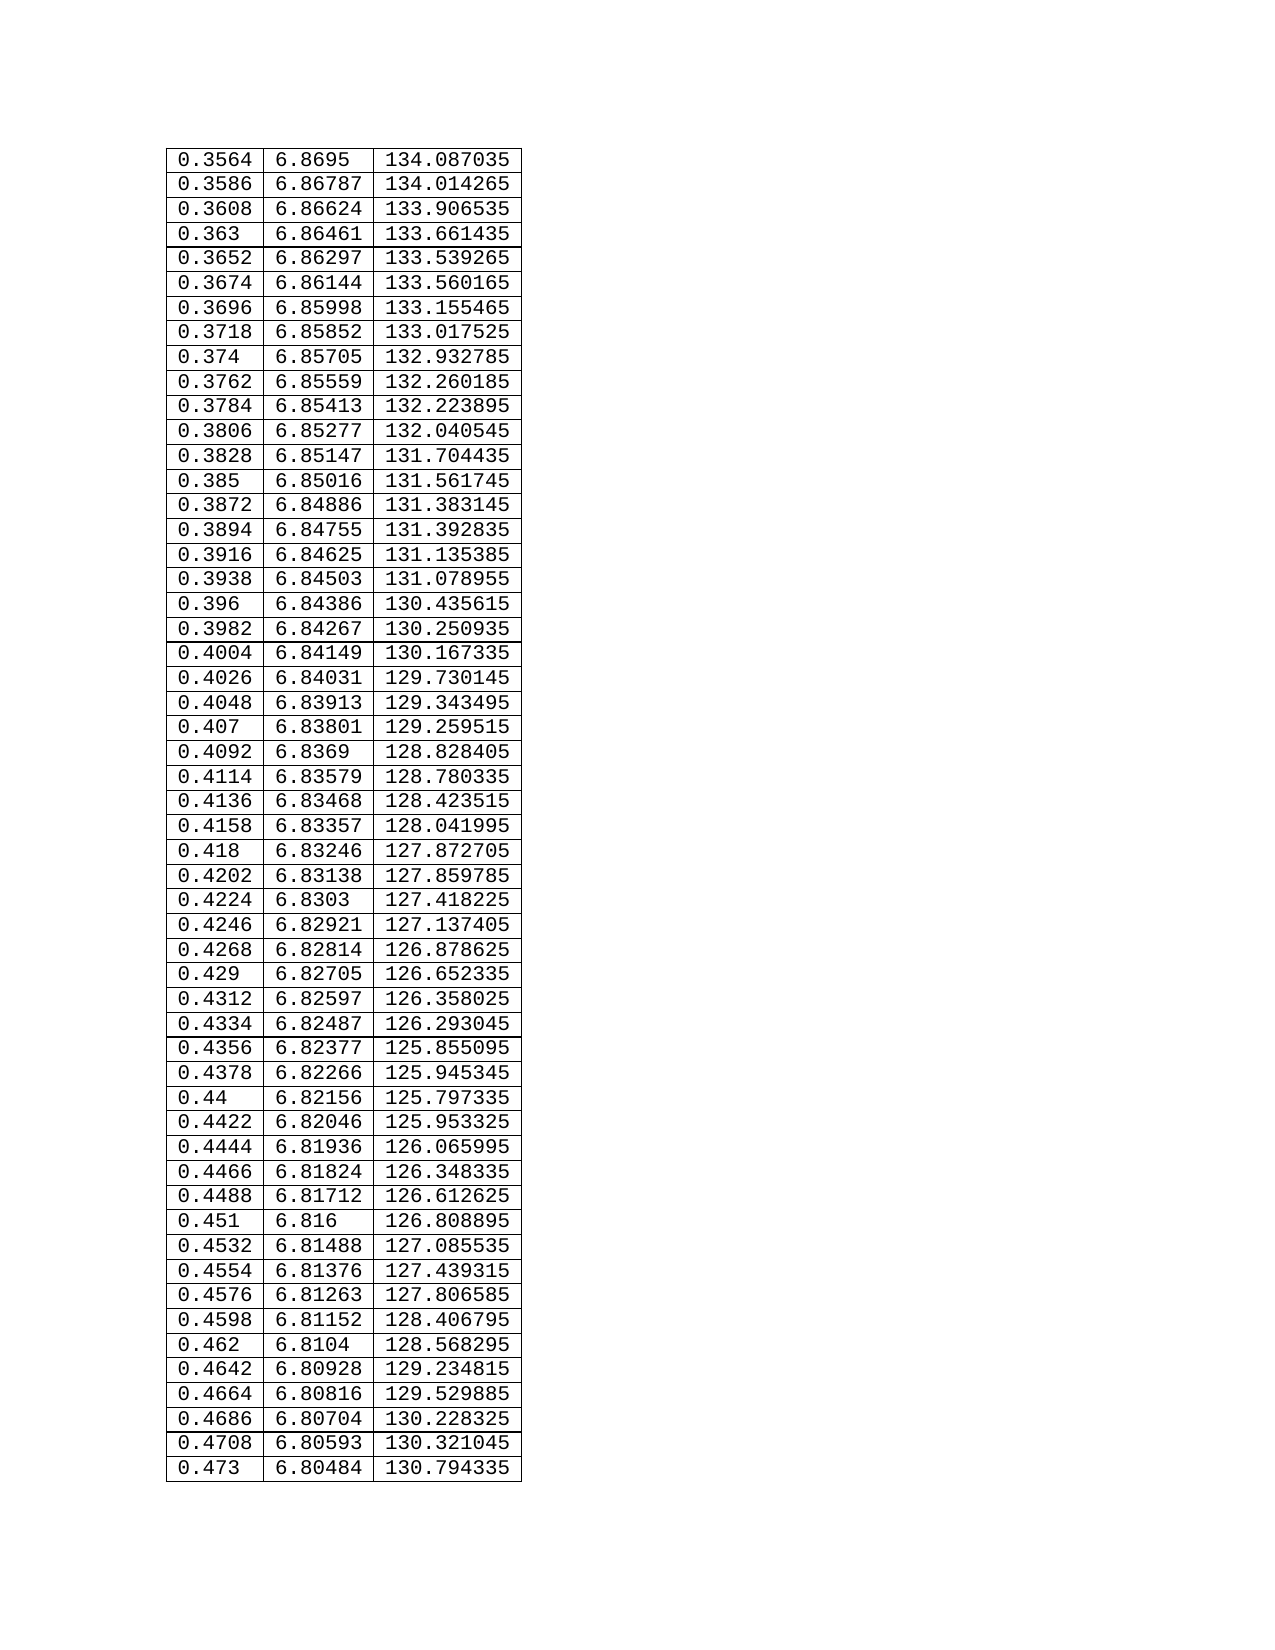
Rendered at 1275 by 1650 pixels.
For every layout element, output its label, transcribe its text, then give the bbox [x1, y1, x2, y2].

table_cell 0.385 [167, 470, 263, 493]
table_cell 130.250935 [374, 618, 521, 641]
table_cell 0.4092 [167, 741, 263, 765]
table_cell 6.84503 [264, 568, 373, 592]
table_cell 6.85147 [264, 445, 373, 468]
table_cell 126.652335 [374, 963, 521, 987]
table_cell 6.81712 [264, 1186, 373, 1209]
table_cell 6.81488 [264, 1235, 373, 1258]
table_cell 0.374 [167, 346, 263, 370]
table_cell 0.3982 [167, 618, 263, 641]
table_cell 129.259515 [374, 716, 521, 740]
table_cell 0.407 [167, 716, 263, 740]
table_cell 6.84031 [264, 667, 373, 691]
table_cell 133.560165 [374, 272, 521, 296]
table_cell 6.8695 [264, 149, 373, 172]
table_cell 0.4224 [167, 889, 263, 913]
table_cell 127.859785 [374, 865, 521, 888]
table_cell 128.406795 [374, 1309, 521, 1333]
table_cell 0.4246 [167, 914, 263, 938]
table_cell 0.4158 [167, 815, 263, 839]
table_cell 0.3762 [167, 371, 263, 394]
table_cell 0.4312 [167, 988, 263, 1012]
table_cell 6.82921 [264, 914, 373, 938]
table_cell 6.85852 [264, 321, 373, 345]
table_cell 128.780335 [374, 766, 521, 789]
table_cell 131.383145 [374, 494, 521, 518]
table_cell 6.84386 [264, 593, 373, 617]
table_cell 126.348335 [374, 1161, 521, 1184]
table_cell 132.260185 [374, 371, 521, 394]
table_cell 131.704435 [374, 445, 521, 468]
table_cell 132.932785 [374, 346, 521, 370]
table_cell 6.86787 [264, 173, 373, 197]
table_cell 6.82046 [264, 1111, 373, 1135]
table_cell 131.078955 [374, 568, 521, 592]
table_cell 131.135385 [374, 544, 521, 567]
table_cell 0.3938 [167, 568, 263, 592]
table_cell 0.3806 [167, 420, 263, 444]
table_cell 0.4444 [167, 1136, 263, 1160]
table_cell 0.451 [167, 1210, 263, 1234]
table_cell 0.4026 [167, 667, 263, 691]
table_cell 6.80593 [264, 1433, 373, 1456]
table_cell 0.473 [167, 1457, 263, 1481]
table_cell 6.83357 [264, 815, 373, 839]
table_cell 0.462 [167, 1334, 263, 1357]
table_cell 127.085535 [374, 1235, 521, 1258]
table_cell 129.343495 [374, 692, 521, 715]
table_cell 6.82266 [264, 1062, 373, 1086]
table_cell 125.953325 [374, 1111, 521, 1135]
table_cell 0.4114 [167, 766, 263, 789]
table_cell 126.293045 [374, 1013, 521, 1036]
table_cell 6.82597 [264, 988, 373, 1012]
table_cell 128.568295 [374, 1334, 521, 1357]
table_cell 129.529885 [374, 1383, 521, 1407]
table_cell 133.017525 [374, 321, 521, 345]
table_cell 0.4488 [167, 1186, 263, 1209]
table_cell 0.4378 [167, 1062, 263, 1086]
table_cell 134.087035 [374, 149, 521, 172]
table_cell 127.872705 [374, 840, 521, 863]
table_cell 6.83468 [264, 791, 373, 814]
table_cell 0.4598 [167, 1309, 263, 1333]
table_cell 6.8303 [264, 889, 373, 913]
table_cell 6.83579 [264, 766, 373, 789]
table_cell 6.82705 [264, 963, 373, 987]
table_cell 6.81152 [264, 1309, 373, 1333]
table_cell 6.85277 [264, 420, 373, 444]
table_cell 6.84886 [264, 494, 373, 518]
table_cell 0.3652 [167, 248, 263, 271]
table_cell 125.855095 [374, 1038, 521, 1061]
table_cell 0.3828 [167, 445, 263, 468]
table_cell 6.83801 [264, 716, 373, 740]
table_cell 131.392835 [374, 519, 521, 543]
table_cell 0.4642 [167, 1358, 263, 1382]
table_cell 6.80928 [264, 1358, 373, 1382]
table_cell 130.228325 [374, 1408, 521, 1431]
table_cell 6.83138 [264, 865, 373, 888]
table_cell 6.86144 [264, 272, 373, 296]
table_cell 0.418 [167, 840, 263, 863]
table_cell 0.4268 [167, 939, 263, 962]
table_cell 131.561745 [374, 470, 521, 493]
table_cell 0.3872 [167, 494, 263, 518]
table_cell 0.3784 [167, 396, 263, 419]
table_cell 6.82487 [264, 1013, 373, 1036]
table_cell 6.84625 [264, 544, 373, 567]
table_cell 127.137405 [374, 914, 521, 938]
table_cell 0.3718 [167, 321, 263, 345]
table_cell 6.82814 [264, 939, 373, 962]
table_cell 130.321045 [374, 1433, 521, 1456]
table_cell 132.040545 [374, 420, 521, 444]
table_cell 127.418225 [374, 889, 521, 913]
table_cell 0.4136 [167, 791, 263, 814]
table_cell 0.4202 [167, 865, 263, 888]
table_cell 0.3586 [167, 173, 263, 197]
table_cell 6.80704 [264, 1408, 373, 1431]
table_cell 125.797335 [374, 1087, 521, 1110]
table_cell 0.3696 [167, 297, 263, 320]
table_cell 126.065995 [374, 1136, 521, 1160]
table_cell 126.358025 [374, 988, 521, 1012]
table_cell 132.223895 [374, 396, 521, 419]
table_cell 6.85016 [264, 470, 373, 493]
table_cell 6.83246 [264, 840, 373, 863]
table_cell 0.4708 [167, 1433, 263, 1456]
table_cell 0.363 [167, 223, 263, 246]
table_cell 129.730145 [374, 667, 521, 691]
table_cell 133.661435 [374, 223, 521, 246]
table_cell 126.878625 [374, 939, 521, 962]
table_cell 134.014265 [374, 173, 521, 197]
table_cell 0.4356 [167, 1038, 263, 1061]
table_cell 125.945345 [374, 1062, 521, 1086]
table_cell 0.4004 [167, 643, 263, 666]
table_cell 127.439315 [374, 1260, 521, 1283]
table_cell 6.82377 [264, 1038, 373, 1061]
table_cell 133.539265 [374, 248, 521, 271]
table_cell 128.041995 [374, 815, 521, 839]
table_cell 127.806585 [374, 1284, 521, 1308]
table_cell 0.396 [167, 593, 263, 617]
table_cell 6.84149 [264, 643, 373, 666]
table_cell 0.4686 [167, 1408, 263, 1431]
table_cell 0.4532 [167, 1235, 263, 1258]
table_cell 128.828405 [374, 741, 521, 765]
table_cell 6.816 [264, 1210, 373, 1234]
table_cell 6.85998 [264, 297, 373, 320]
table_cell 6.80484 [264, 1457, 373, 1481]
table_cell 6.82156 [264, 1087, 373, 1110]
table_cell 6.83913 [264, 692, 373, 715]
table_cell 0.4664 [167, 1383, 263, 1407]
table_cell 0.3674 [167, 272, 263, 296]
table_cell 0.4422 [167, 1111, 263, 1135]
table_cell 6.81376 [264, 1260, 373, 1283]
table_cell 6.81824 [264, 1161, 373, 1184]
table_cell 0.3608 [167, 198, 263, 222]
table_cell 6.8104 [264, 1334, 373, 1357]
table_cell 0.4334 [167, 1013, 263, 1036]
table_cell 6.85559 [264, 371, 373, 394]
table_cell 6.84755 [264, 519, 373, 543]
table_cell 0.4576 [167, 1284, 263, 1308]
table_cell 6.86297 [264, 248, 373, 271]
table_cell 6.84267 [264, 618, 373, 641]
table_cell 130.435615 [374, 593, 521, 617]
table_cell 126.612625 [374, 1186, 521, 1209]
table_cell 128.423515 [374, 791, 521, 814]
table_cell 6.86624 [264, 198, 373, 222]
table_cell 0.429 [167, 963, 263, 987]
table_cell 6.8369 [264, 741, 373, 765]
table_cell 133.906535 [374, 198, 521, 222]
table_cell 133.155465 [374, 297, 521, 320]
table_cell 6.85413 [264, 396, 373, 419]
table_cell 6.80816 [264, 1383, 373, 1407]
table_cell 0.3916 [167, 544, 263, 567]
table_cell 0.4048 [167, 692, 263, 715]
table_cell 6.81263 [264, 1284, 373, 1308]
table_cell 6.81936 [264, 1136, 373, 1160]
table_cell 6.85705 [264, 346, 373, 370]
table_cell 0.4554 [167, 1260, 263, 1283]
table_cell 0.44 [167, 1087, 263, 1110]
table_cell 0.3564 [167, 149, 263, 172]
table_cell 130.794335 [374, 1457, 521, 1481]
table_cell 6.86461 [264, 223, 373, 246]
table_cell 130.167335 [374, 643, 521, 666]
table_cell 126.808895 [374, 1210, 521, 1234]
table_cell 129.234815 [374, 1358, 521, 1382]
table_cell 0.4466 [167, 1161, 263, 1184]
table_cell 0.3894 [167, 519, 263, 543]
